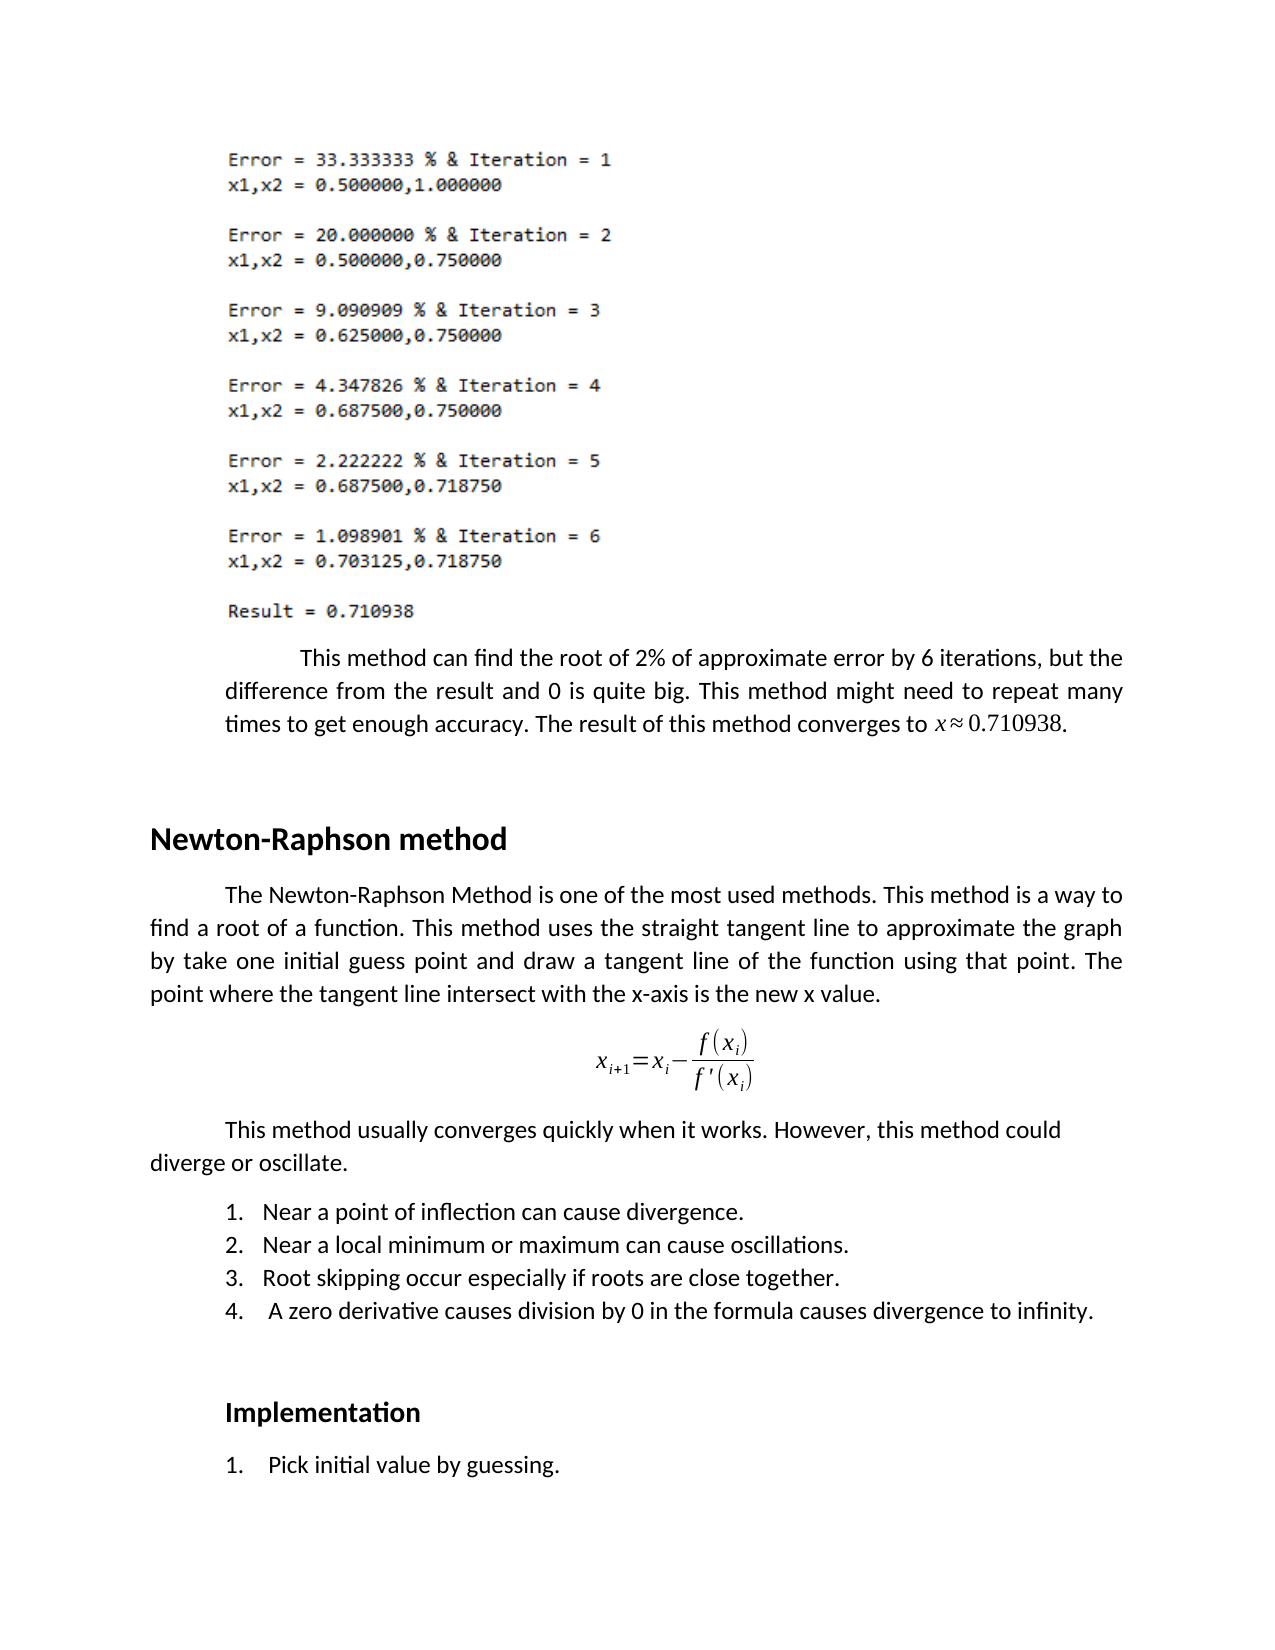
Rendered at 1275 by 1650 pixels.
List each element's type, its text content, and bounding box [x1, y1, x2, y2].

text The Newton-Raphson Method is one of the most used methods. This method is a way to find a root of a function. This method uses the straight tangent line to approximate the graph by take one initial guess point and draw a tangent line of the function using that point. The point where the tangent line intersect with the x-axis is the new x value. [150, 879, 1125, 1008]
list A zero derivative causes division by 0 in the formula causes divergence to infinity. [225, 1295, 1125, 1326]
text This method usually converges quickly when it works. However, this method could diverge or oscillate. [150, 1114, 1125, 1177]
text Implementation [150, 1394, 1125, 1430]
list Near a point of inflection can cause divergence. [225, 1196, 1125, 1227]
text Newton-Raphson method [150, 818, 1125, 859]
list Near a local minimum or maximum can cause oscillations. [225, 1229, 1125, 1260]
list Pick initial value by guessing. [225, 1449, 1125, 1480]
list Root skipping occur especially if roots are close together. [225, 1262, 1125, 1293]
text This method can find the root of 2% of approximate error by 6 iterations, but the difference from the result and 0 is quite big. This method might need to repeat many times to get enough accuracy. The result of this method converges to . [225, 642, 1125, 739]
picture [225, 150, 621, 624]
